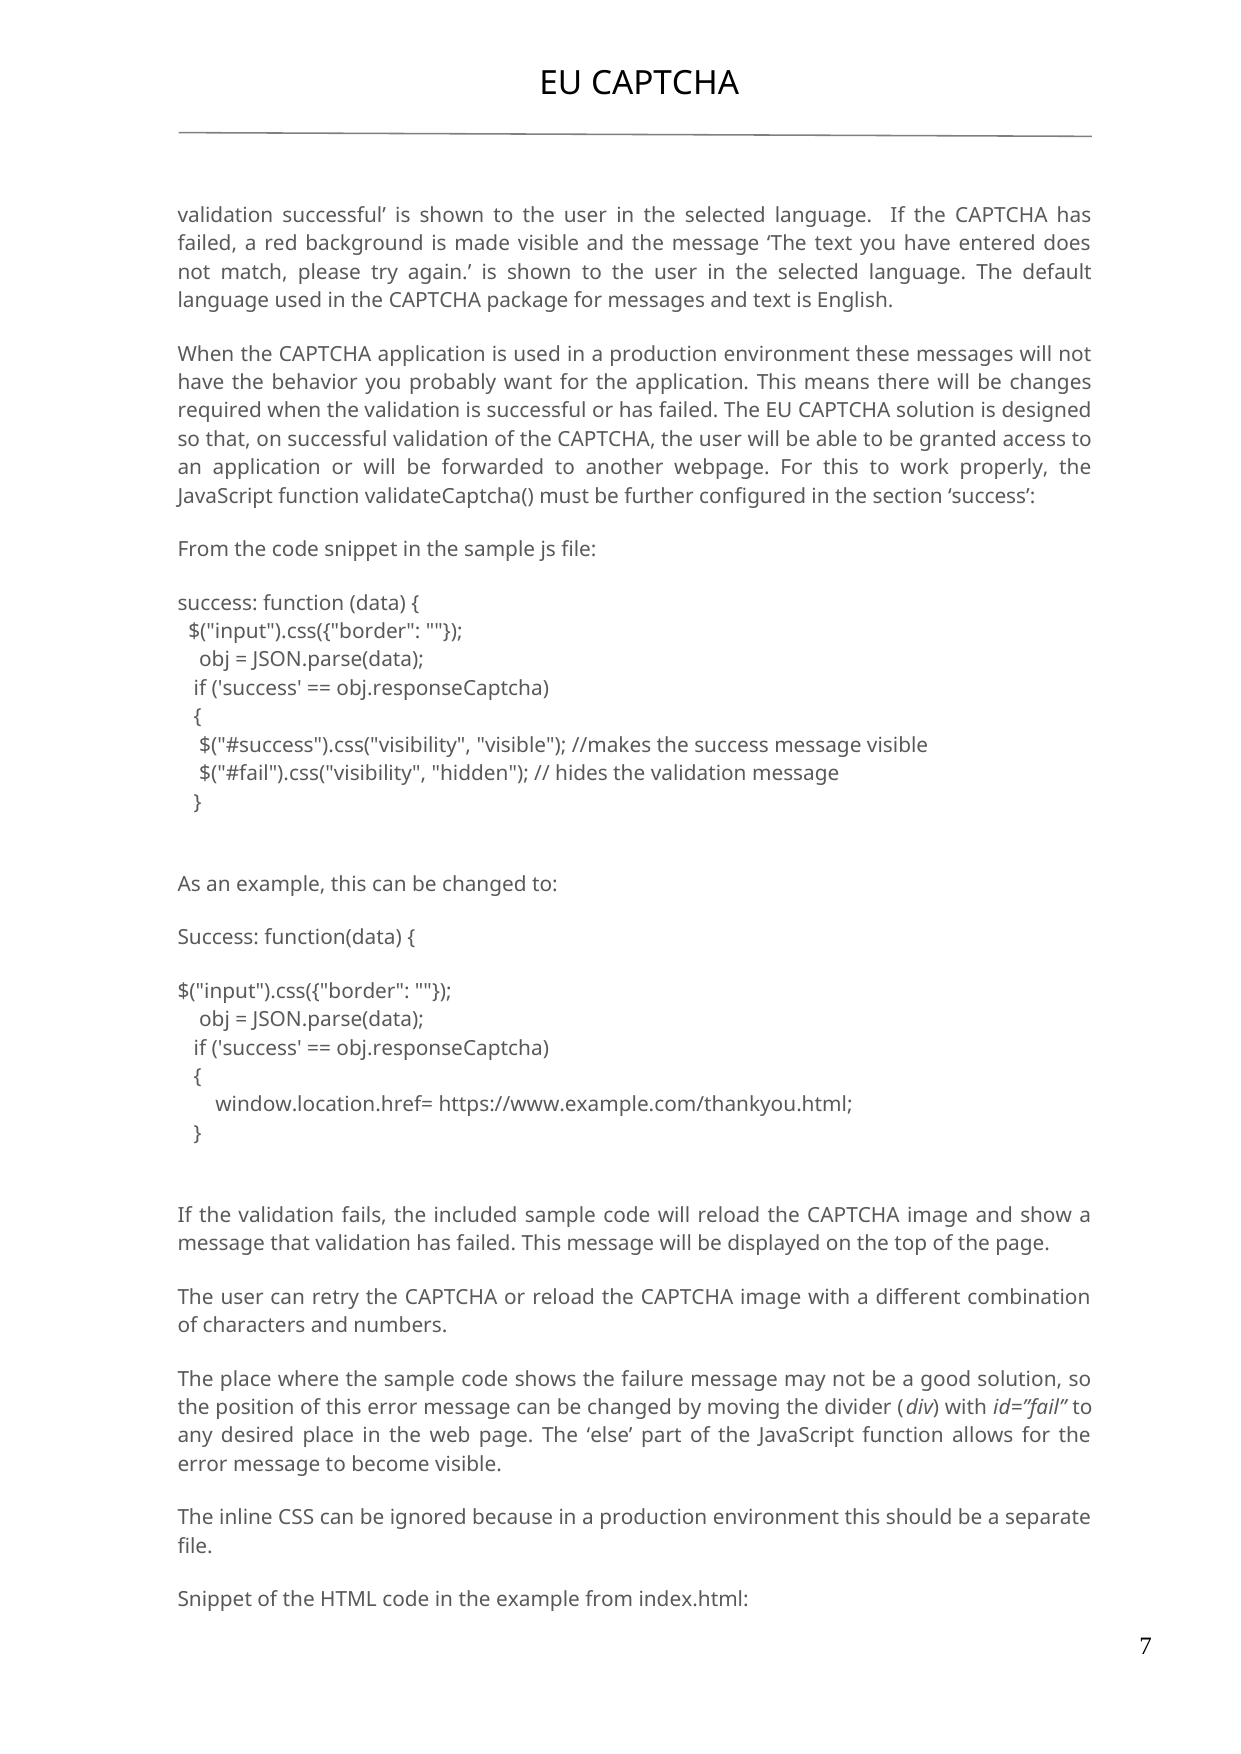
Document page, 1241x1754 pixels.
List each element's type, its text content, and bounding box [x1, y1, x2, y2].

text $("input").css({"border": ""}); obj = JSON.parse(data); if ('success' == obj.responseCaptcha) { window.location.href= https://www.example.com/thankyou.html; } [177, 976, 1092, 1146]
text As an example, this can be changed to: [177, 869, 1092, 897]
text If the validation fails, the included sample code will reload the CAPTCHA image and show a message that validation has failed. This message will be displayed on the top of the page. [177, 1171, 1092, 1257]
text When the CAPTCHA application is used in a production environment these messages will not have the behavior you probably want for the application. This means there will be changes required when the validation is successful or has failed. The EU CAPTCHA solution is designed so that, on successful validation of the CAPTCHA, the user will be able to be granted access to an application or will be forwarded to another webpage. For this to work properly, the JavaScript function validateCaptcha() must be further configured in the section ‘success’: [177, 339, 1092, 509]
text Success: function(data) { [177, 922, 1092, 951]
text From the code snippet in the sample js file: [177, 534, 1092, 563]
text Snippet of the HTML code in the example from index.html: [177, 1584, 1092, 1613]
text The inline CSS can be ignored because in a production environment this should be a separate file. [177, 1502, 1092, 1559]
text The user can retry the CAPTCHA or reload the CAPTCHA image with a different combination of characters and numbers. [177, 1282, 1092, 1339]
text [177, 200, 1092, 314]
text The place where the sample code shows the failure message may not be a good solution, so the position of this error message can be changed by moving the divider (div) with id=”fail” to any desired place in the web page. The ‘else’ part of the JavaScript function allows for the error message to become visible. [177, 1364, 1092, 1477]
text success: function (data) { $("input").css({"border": ""}); obj = JSON.parse(data); if ('success' == obj.responseCaptcha) { $("#success").css("visibility", "visible"); //makes the success message visible $("#fail").css("visibility", "hidden"); // hides the validation message } [177, 588, 1092, 844]
